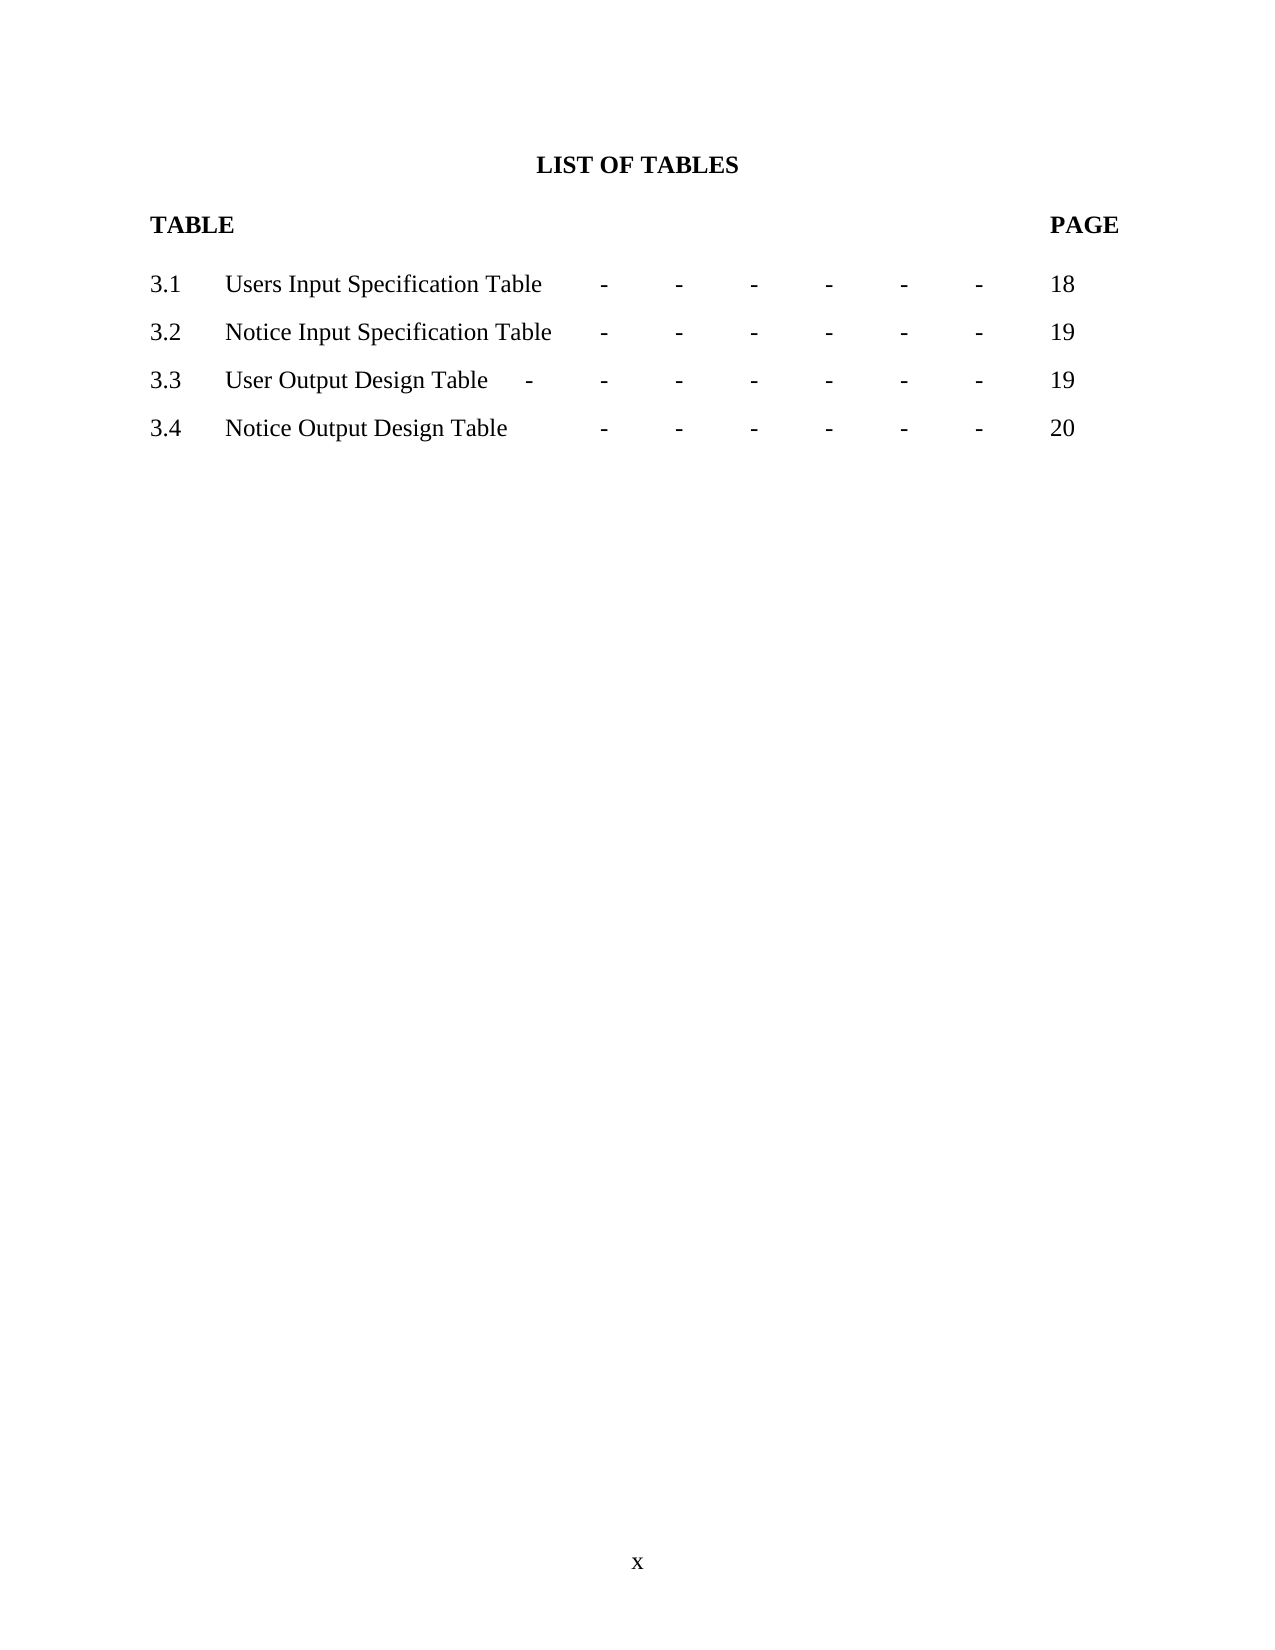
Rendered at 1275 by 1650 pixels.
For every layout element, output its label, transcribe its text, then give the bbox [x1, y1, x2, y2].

text 3.2 Notice Input Specification Table - - - - - - 19 [150, 317, 1125, 346]
text 3.1 Users Input Specification Table - - - - - - 18 [150, 269, 1125, 298]
text TABLE PAGE [150, 210, 1125, 238]
text 3.3 User Output Design Table - - - - - - - 19 [150, 365, 1125, 394]
text LIST OF TABLES [150, 150, 1125, 179]
text 3.4 Notice Output Design Table - - - - - - 20 [150, 413, 1125, 441]
